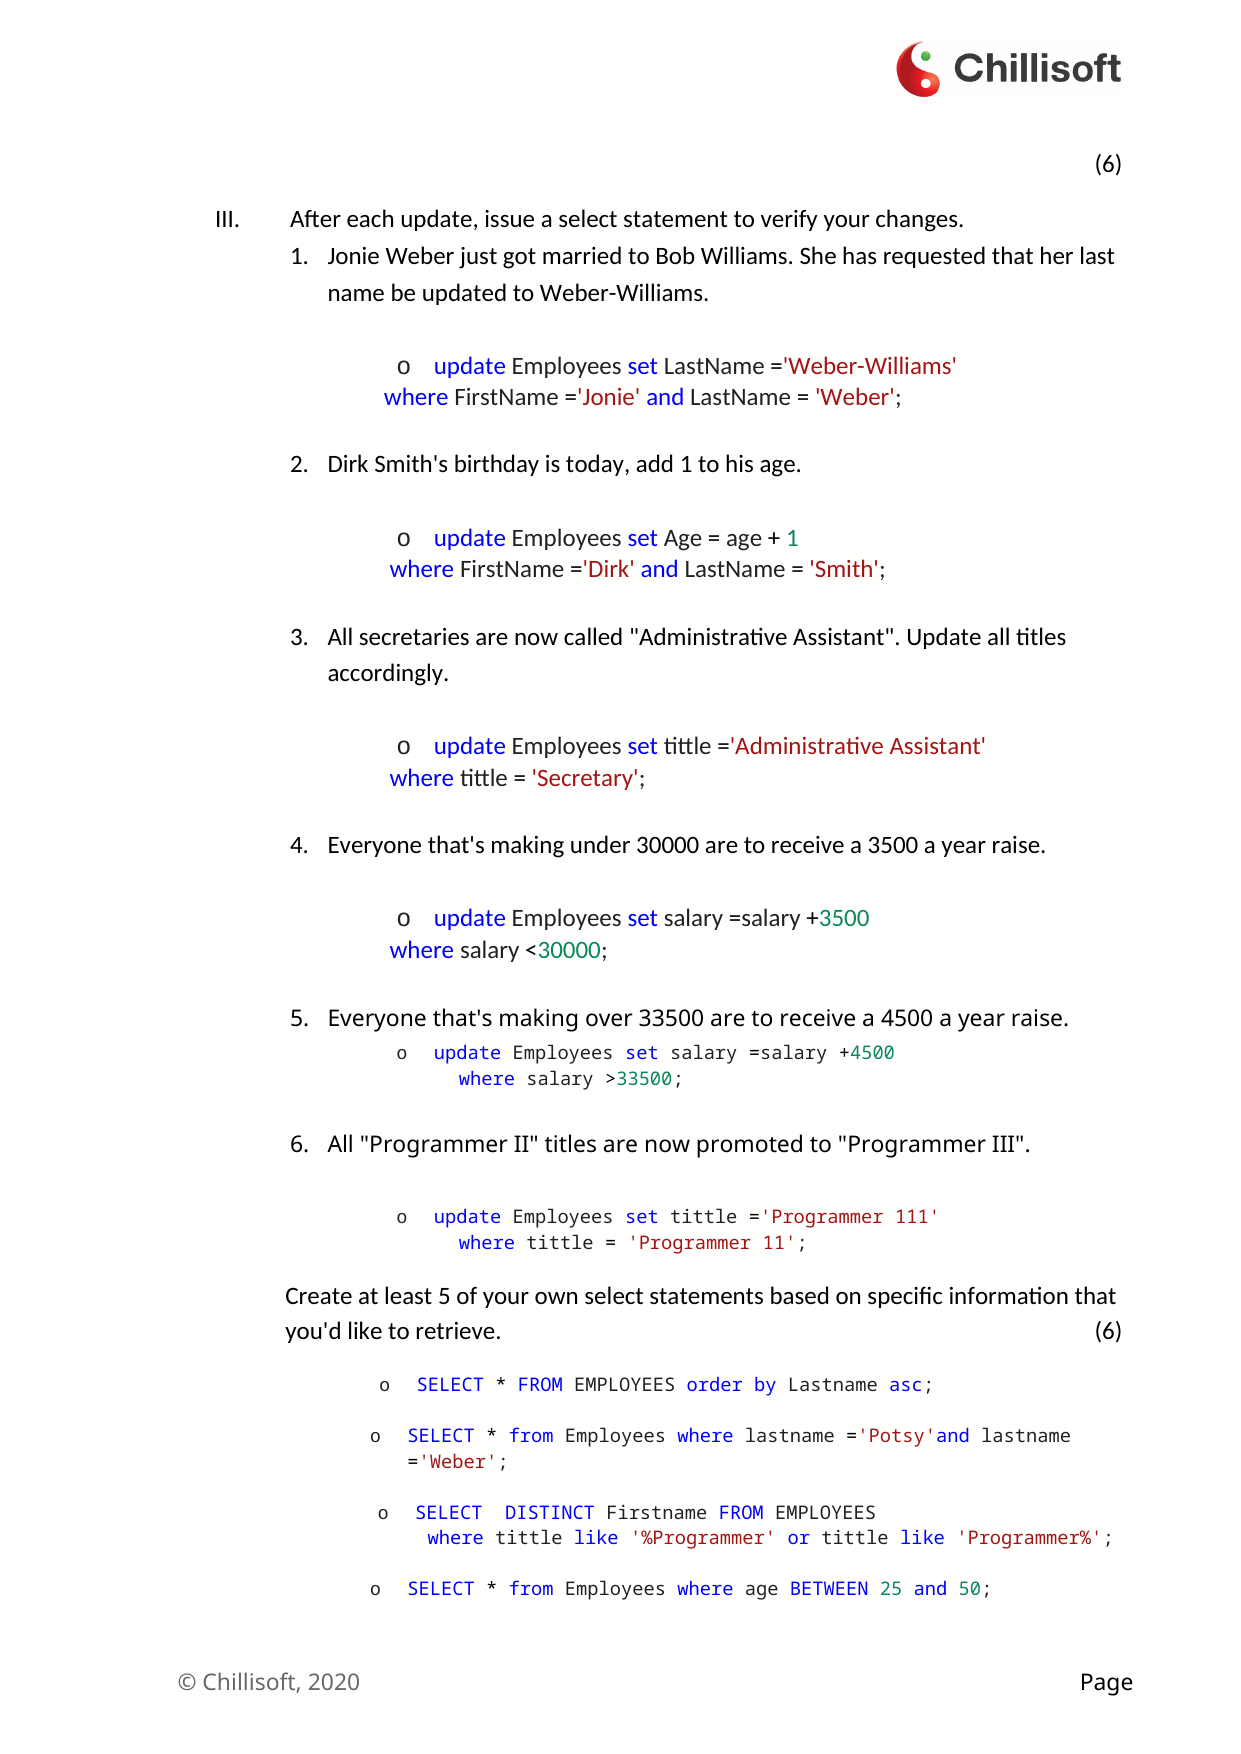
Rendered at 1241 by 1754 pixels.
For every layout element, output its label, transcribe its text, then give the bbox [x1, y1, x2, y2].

picture [893, 38, 1123, 100]
list Everyone that's making under 30000 are to receive a 3500 a year raise. [290, 829, 1122, 860]
list where FirstName ='Jonie' and LastName = 'Weber'; [327, 382, 1122, 412]
list update Employees set tittle ='Programmer 111' [396, 1203, 1122, 1229]
list SELECT DISTINCT Firstname FROM EMPLOYEES [377, 1499, 1122, 1525]
list All "Programmer II" titles are now promoted to "Programmer III". [290, 1128, 1122, 1159]
list Dirk Smith's birthday is today, add 1 to his age. [290, 449, 1122, 479]
list update Employees set salary =salary +4500 [396, 1039, 1122, 1065]
list where salary <30000; [327, 934, 1122, 964]
list where tittle = 'Secretary'; [327, 762, 1122, 793]
list update Employees set tittle ='Administrative Assistant' [396, 730, 1122, 762]
list where tittle like '%Programmer' or tittle like 'Programmer%'; [427, 1525, 1122, 1550]
list update Employees set salary =salary +3500 [396, 902, 1122, 934]
list After each update, issue a select statement to verify your changes. [215, 203, 1122, 234]
list All secretaries are now called "Administrative Assistant". Update all titles accordingly. [290, 621, 1122, 688]
list update Employees set LastName ='Weber-Williams' [396, 350, 1122, 382]
list SELECT * from Employees where lastname ='Potsy'and lastname ='Weber'; [369, 1422, 1122, 1473]
list Everyone that's making over 33500 are to receive a 4500 a year raise. [290, 1002, 1122, 1033]
list SELECT * FROM EMPLOYEES order by Lastname asc; [379, 1371, 1122, 1397]
list Jonie Weber just got married to Bob Williams. She has requested that her last name be updated to Weber-Williams. [290, 240, 1122, 307]
text (6) [177, 148, 1122, 178]
text Create at least 5 of your own select statements based on specific information that you'd like to retrieve. (6) [285, 1280, 1122, 1346]
list update Employees set Age = age + 1 [396, 522, 1122, 553]
list SELECT * from Employees where age BETWEEN 25 and 50; [369, 1576, 1122, 1601]
text where tittle = 'Programmer 11'; [177, 1229, 1122, 1254]
list where FirstName ='Dirk' and LastName = 'Smith'; [327, 553, 1122, 584]
text where salary >33500; [177, 1065, 1122, 1091]
